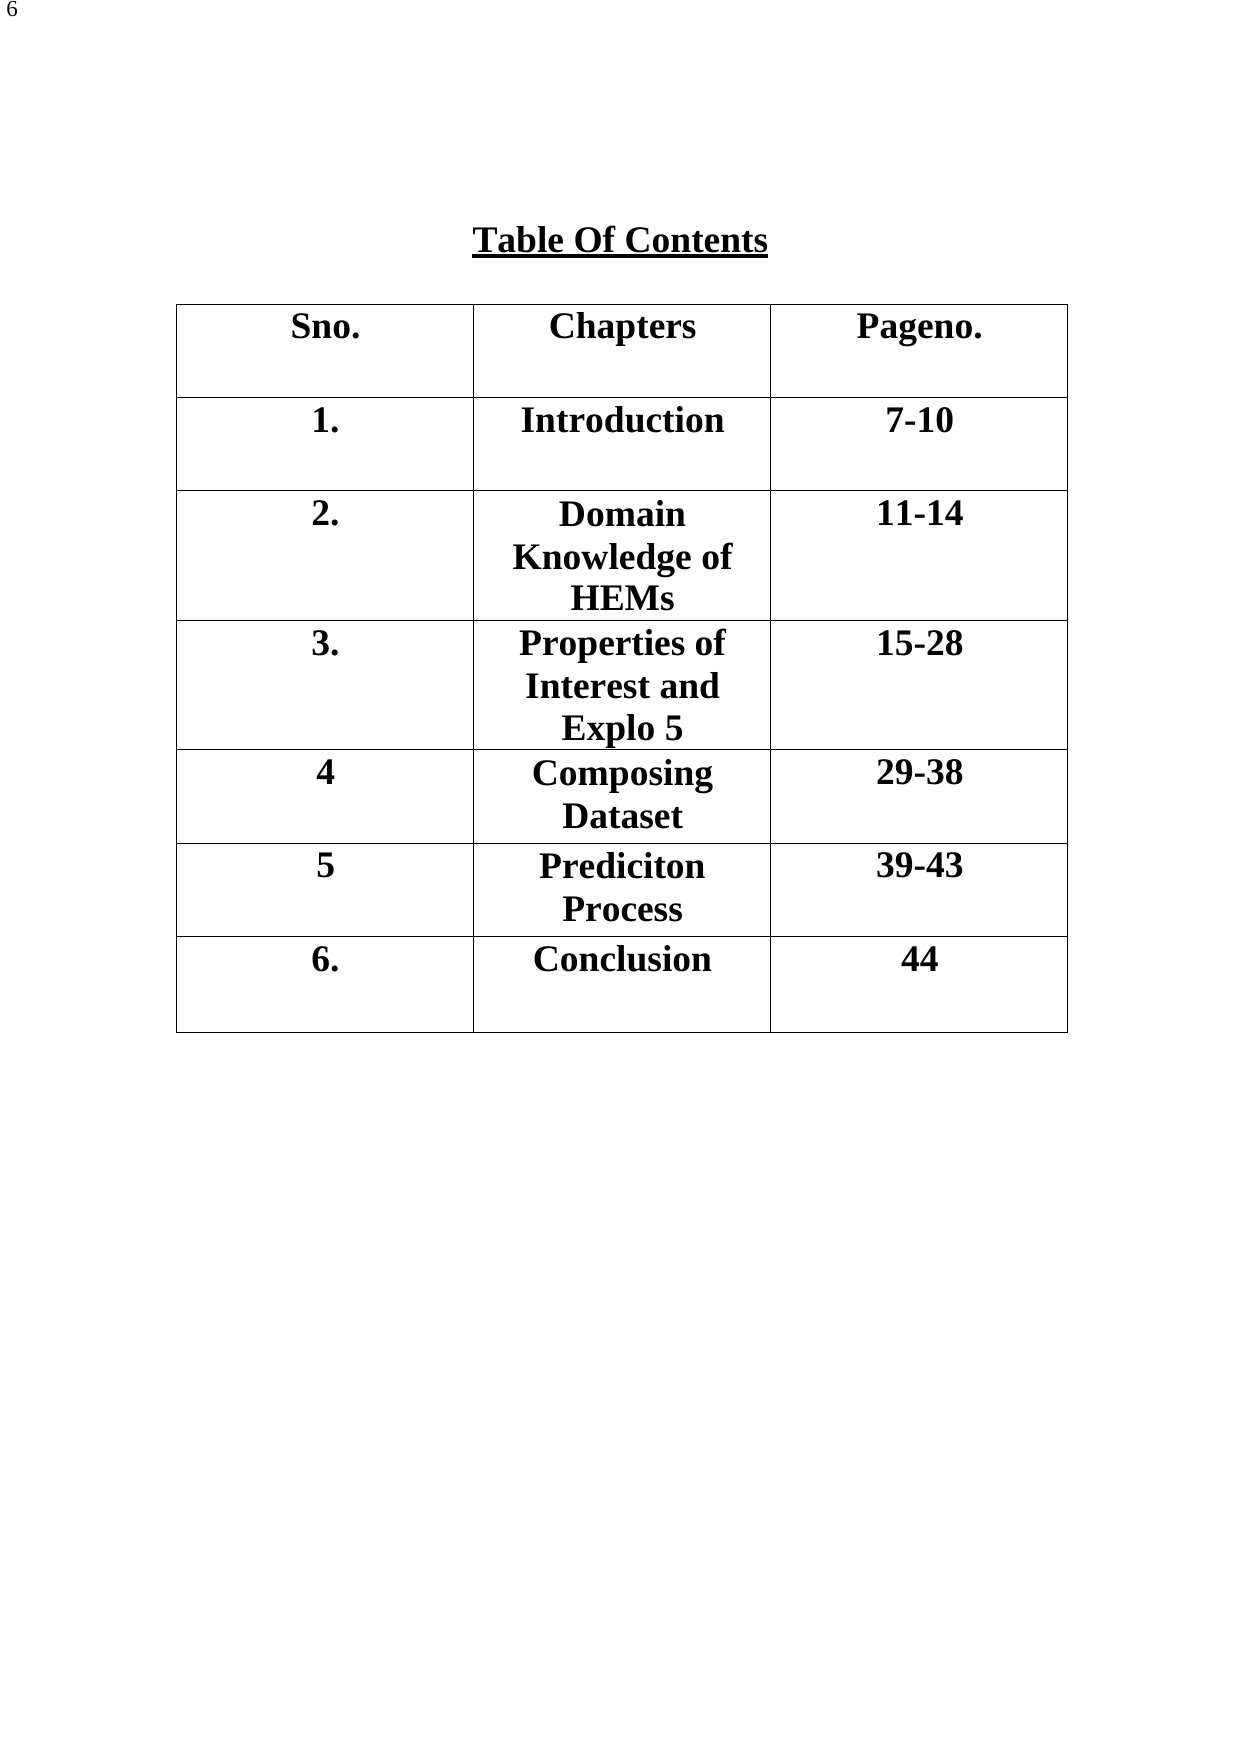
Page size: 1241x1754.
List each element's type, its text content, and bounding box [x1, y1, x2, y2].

table_cell 15-28 [771, 621, 1067, 749]
table_header Chapters [474, 305, 770, 397]
table_cell Introduction [474, 398, 770, 490]
table_cell 6. [177, 937, 473, 1032]
table_cell Properties of Interest and Explo 5 [474, 621, 770, 749]
table_cell 44 [771, 937, 1067, 1032]
table_header Sno. [177, 305, 473, 397]
table_cell 4 [177, 750, 473, 842]
table_cell 7-10 [771, 398, 1067, 490]
table_cell 3. [177, 621, 473, 749]
table_cell 1. [177, 398, 473, 490]
table_header Pageno. [771, 305, 1067, 397]
table_cell 11-14 [771, 491, 1067, 620]
table_cell 5 [177, 844, 473, 936]
table_cell 29-38 [771, 750, 1067, 842]
table_cell Domain Knowledge of HEMs [474, 491, 770, 620]
table_cell 39-43 [771, 844, 1067, 936]
table_cell Prediciton Process [474, 844, 770, 936]
table_cell 2. [177, 491, 473, 620]
table_cell Conclusion [474, 937, 770, 1032]
table_cell Composing Dataset [474, 750, 770, 842]
text Table Of Contents [281, 217, 959, 260]
